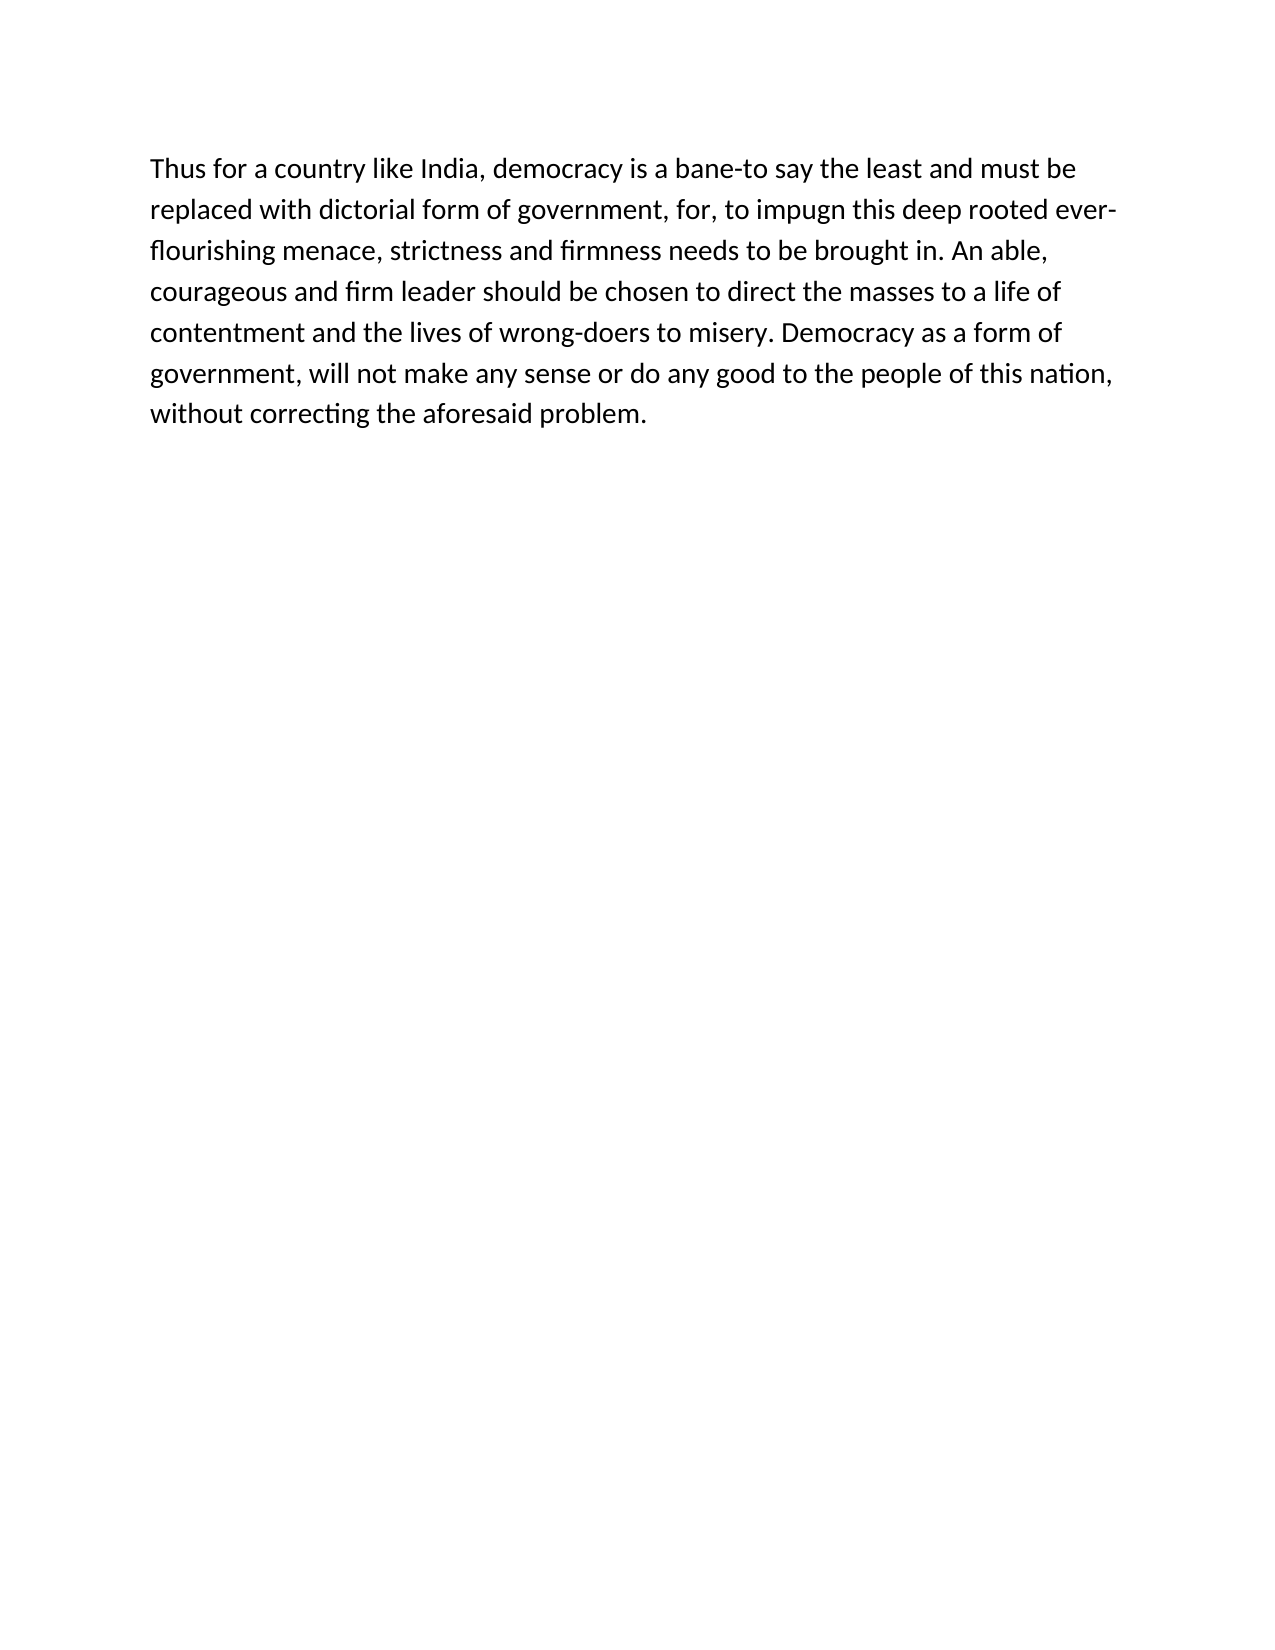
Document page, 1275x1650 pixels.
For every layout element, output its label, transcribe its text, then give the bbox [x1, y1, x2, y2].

text Thus for a country like India, democracy is a bane-to say the least and must be replaced with dictorial form of government, for, to impugn this deep rooted ever-flourishing menace, strictness and firmness needs to be brought in. An able, courageous and firm leader should be chosen to direct the masses to a life of contentment and the lives of wrong-doers to misery. Democracy as a form of government, will not make any sense or do any good to the people of this nation, without correcting the aforesaid problem. [150, 150, 1125, 431]
